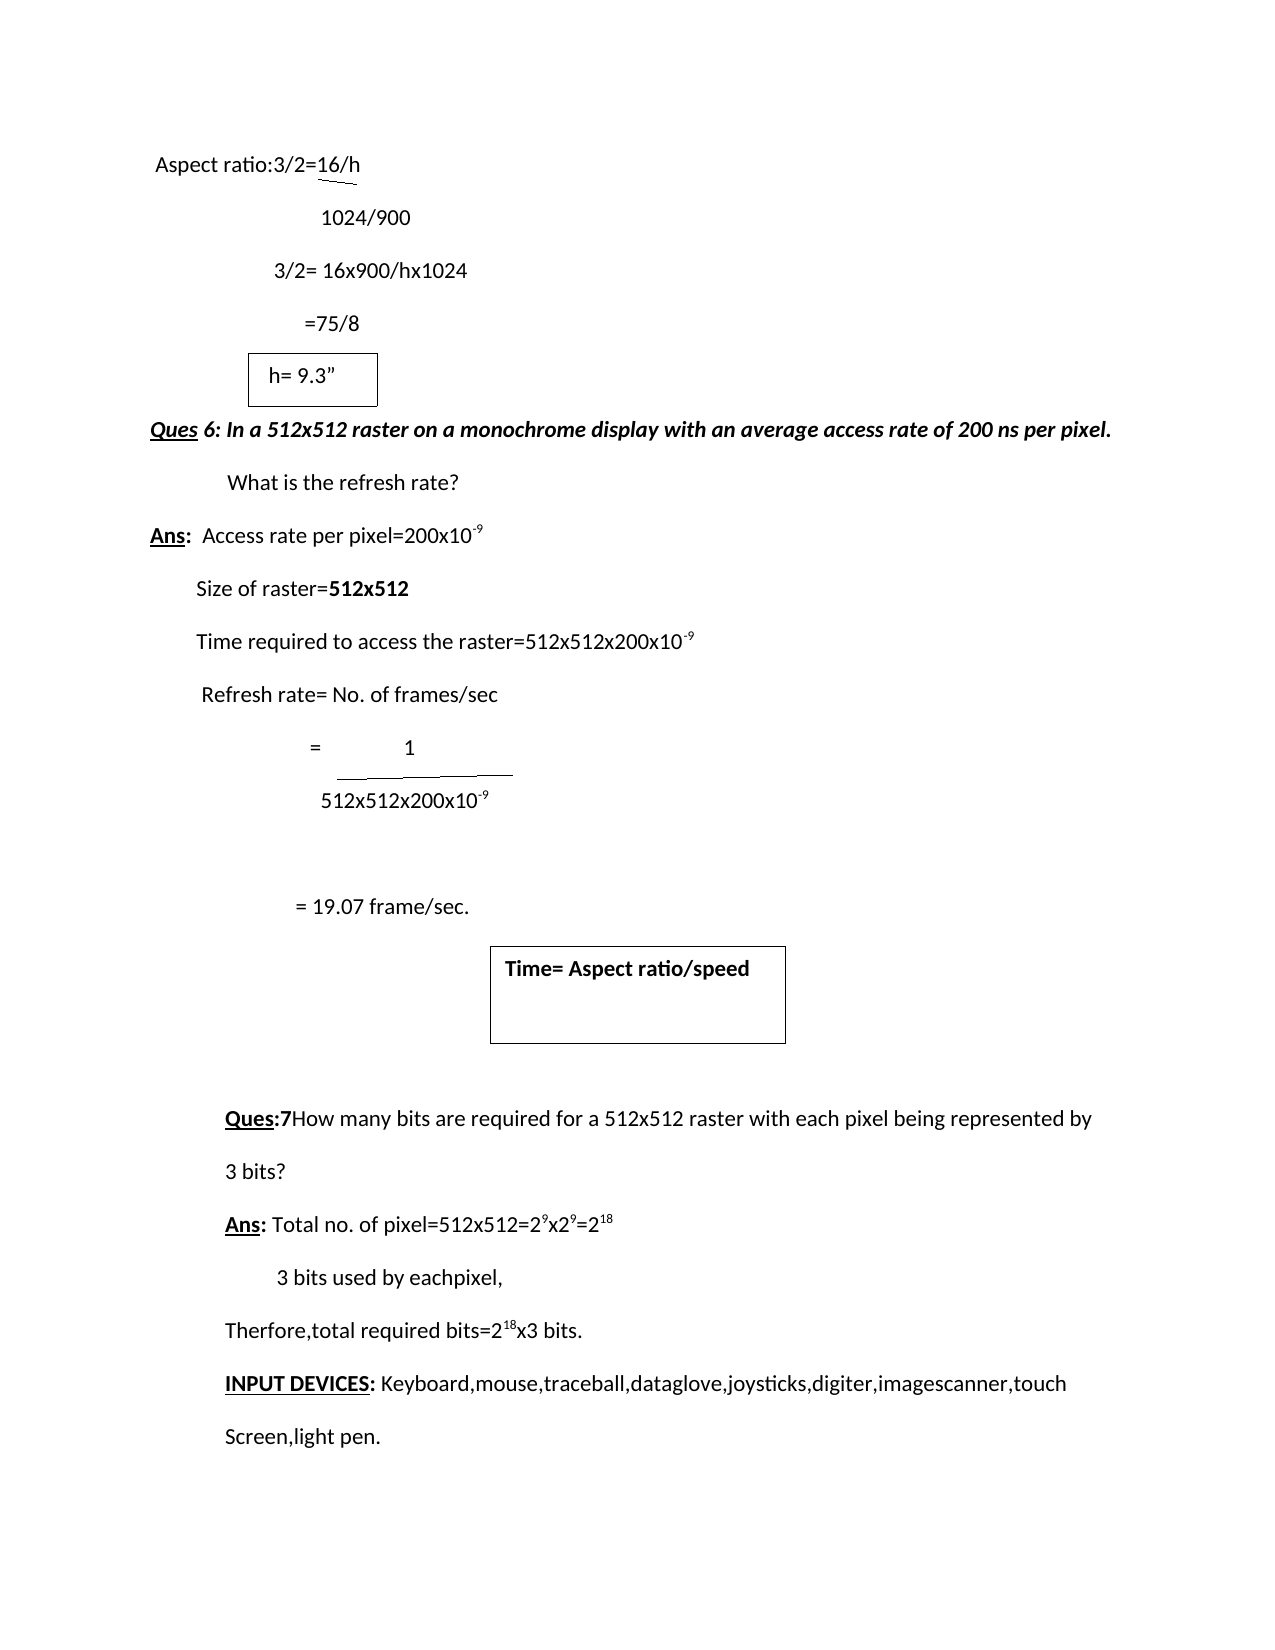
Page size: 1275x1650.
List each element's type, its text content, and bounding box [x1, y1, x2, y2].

text Ans: Total no. of pixel=512x512=29x29=218 [150, 1210, 1125, 1238]
text Size of raster=512x512 [150, 574, 1125, 602]
text Ques:7How many bits are required for a 512x512 raster with each pixel being represented by [150, 1104, 1125, 1132]
text What is the refresh rate? [150, 468, 1125, 496]
text =75/8 [150, 309, 1125, 337]
text Therfore,total required bits=218x3 bits. [150, 1316, 1125, 1344]
text 1024/900 [150, 203, 1125, 231]
text 3 bits used by eachpixel, [150, 1263, 1125, 1291]
text Ques 6: In a 512x512 raster on a monochrome display with an average access rate of 200 ns per pixel. [150, 415, 1125, 443]
text Time required to access the raster=512x512x200x10-9 [150, 627, 1125, 655]
text INPUT DEVICES: Keyboard,mouse,traceball,dataglove,joysticks,digiter,imagescanner,touch [150, 1369, 1125, 1397]
text Aspect ratio:3/2=16/h [150, 150, 1125, 178]
text = 19.07 frame/sec. [150, 892, 1125, 920]
text Screen,light pen. [150, 1422, 1125, 1451]
text 512x512x200x10-9 [150, 786, 1125, 814]
text 3/2= 16x900/hx1024 [150, 256, 1125, 284]
text Ans: Access rate per pixel=200x10-9 [150, 521, 1125, 549]
text Refresh rate= No. of frames/sec [150, 680, 1125, 708]
text 3 bits? [150, 1157, 1125, 1185]
text = 1 [150, 733, 1125, 761]
